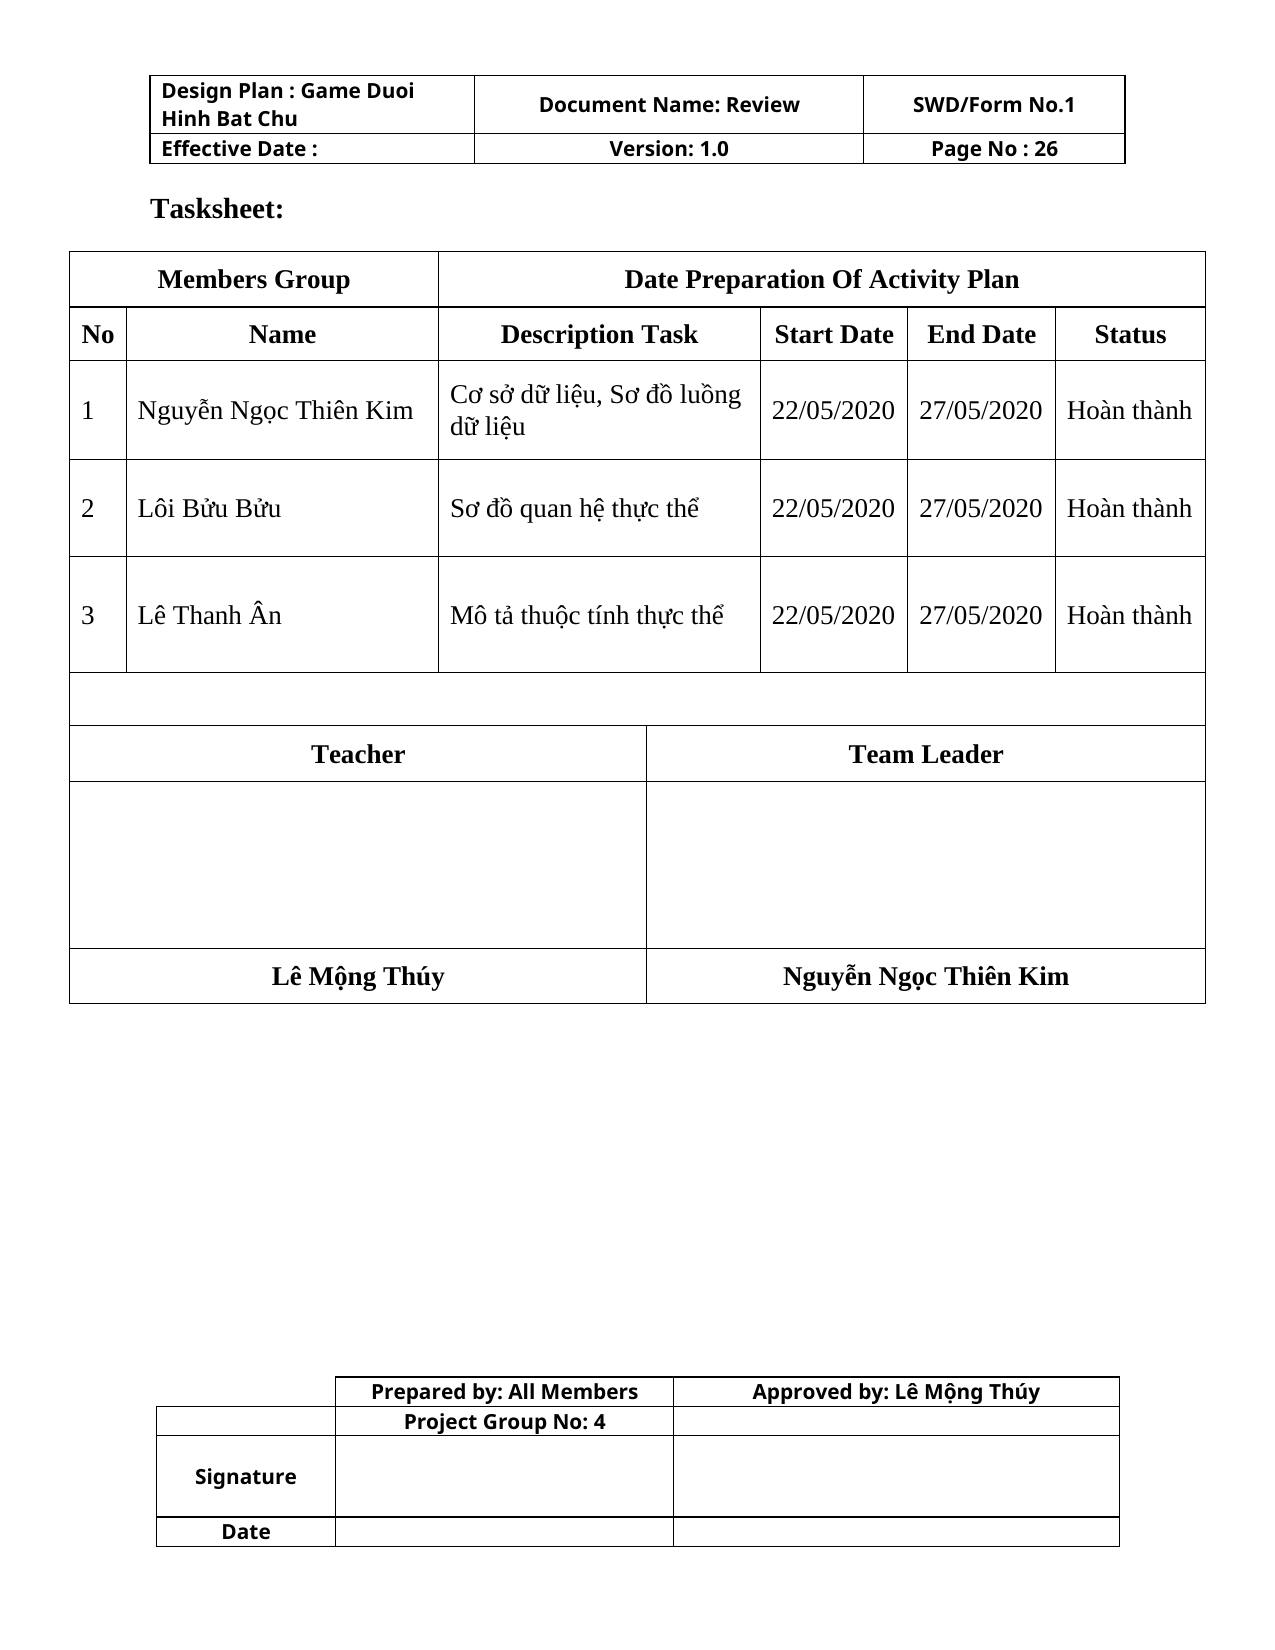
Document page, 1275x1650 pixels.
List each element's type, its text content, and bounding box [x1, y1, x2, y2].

table_header Members Group [70, 252, 438, 306]
table_cell 1 [70, 361, 126, 459]
table_cell Hoàn thành [1056, 557, 1205, 672]
text Tasksheet: [150, 191, 1125, 225]
table_cell Status [1056, 308, 1205, 360]
table_cell [70, 782, 646, 947]
table_cell Team Leader [647, 726, 1205, 781]
table_cell No [70, 308, 126, 360]
table_cell Nguyễn Ngọc Thiên Kim [127, 361, 438, 459]
table_cell Lôi Bửu Bửu [127, 460, 438, 556]
table_cell 27/05/2020 [908, 361, 1055, 459]
table_cell Teacher [70, 726, 646, 781]
table_cell Lê Thanh Ân [127, 557, 438, 672]
table_cell 22/05/2020 [761, 361, 907, 459]
table_cell Description Task [439, 308, 760, 360]
table_cell Sơ đồ quan hệ thực thể [439, 460, 760, 556]
table_cell Nguyễn Ngọc Thiên Kim [647, 949, 1205, 1003]
table_header Date Preparation Of Activity Plan [439, 252, 1205, 306]
table_cell End Date [908, 308, 1055, 360]
table_cell Name [127, 308, 438, 360]
table_cell 22/05/2020 [761, 557, 907, 672]
table_cell 27/05/2020 [908, 557, 1055, 672]
table_cell 22/05/2020 [761, 460, 907, 556]
table_cell 27/05/2020 [908, 460, 1055, 556]
table_cell Hoàn thành [1056, 460, 1205, 556]
table_cell Lê Mộng Thúy [70, 949, 646, 1003]
table_cell Mô tả thuộc tính thực thể [439, 557, 760, 672]
table_cell Start Date [761, 308, 907, 360]
table_cell [647, 782, 1205, 947]
table_cell Cơ sở dữ liệu, Sơ đồ luồng dữ liệu [439, 361, 760, 459]
table_cell 2 [70, 460, 126, 556]
table_cell [70, 673, 1205, 725]
table_cell 3 [70, 557, 126, 672]
table_cell Hoàn thành [1056, 361, 1205, 459]
